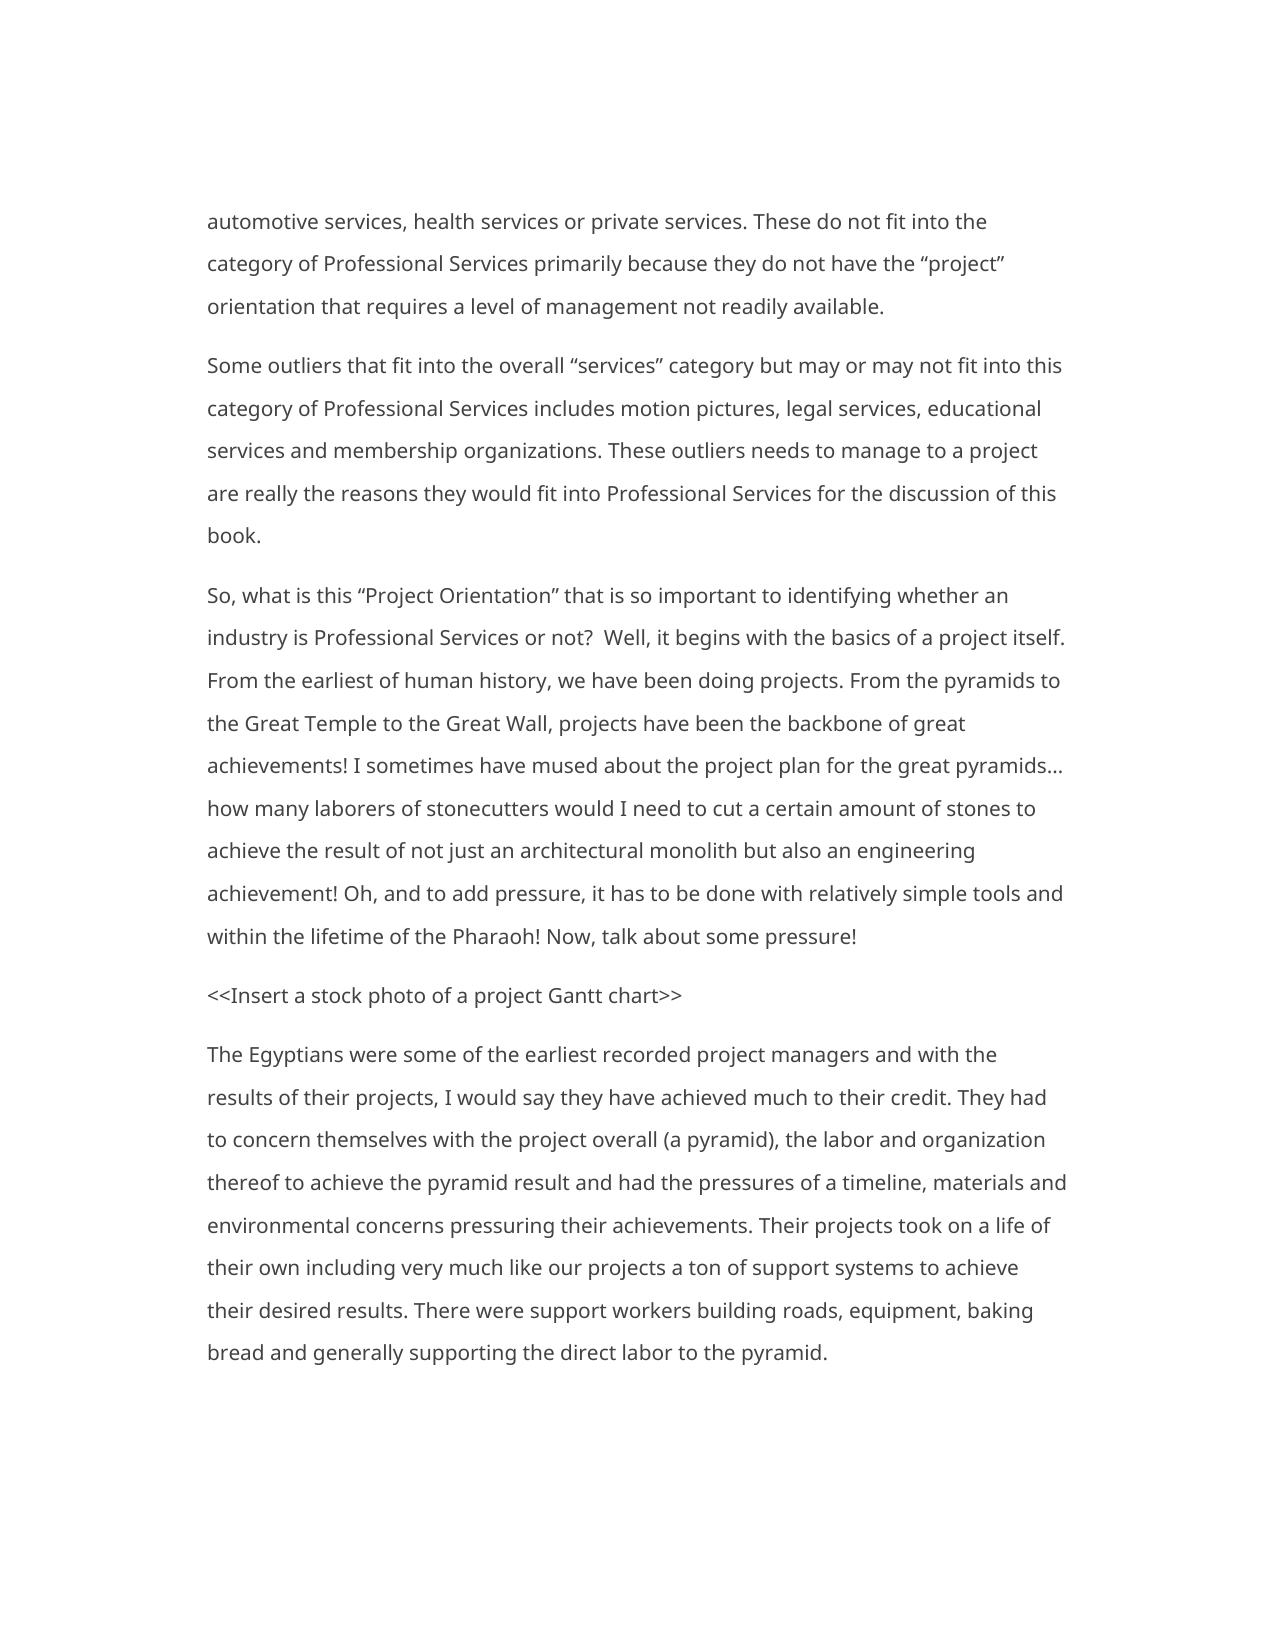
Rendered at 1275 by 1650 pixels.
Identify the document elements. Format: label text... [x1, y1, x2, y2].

text So, what is this “Project Orientation” that is so important to identifying whether an industry is Professional Services or not? Well, it begins with the basics of a project itself. From the earliest of human history, we have been doing projects. From the pyramids to the Great Temple to the Great Wall, projects have been the backbone of great achievements! I sometimes have mused about the project plan for the great pyramids… how many laborers of stonecutters would I need to cut a certain amount of stones to achieve the result of not just an architectural monolith but also an engineering achievement! Oh, and to add pressure, it has to be done with relatively simple tools and within the lifetime of the Pharaoh! Now, talk about some pressure! [207, 581, 1068, 950]
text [207, 207, 1068, 320]
text The Egyptians were some of the earliest recorded project managers and with the results of their projects, I would say they have achieved much to their credit. They had to concern themselves with the project overall (a pyramid), the labor and organization thereof to achieve the pyramid result and had the pressures of a timeline, materials and environmental concerns pressuring their achievements. Their projects took on a life of their own including very much like our projects a ton of support systems to achieve their desired results. There were support workers building roads, equipment, baking bread and generally supporting the direct labor to the pyramid. [207, 1040, 1068, 1367]
text Some outliers that fit into the overall “services” category but may or may not fit into this category of Professional Services includes motion pictures, legal services, educational services and membership organizations. These outliers needs to manage to a project are really the reasons they would fit into Professional Services for the discussion of this book. [207, 351, 1068, 550]
text <<Insert a stock photo of a project Gantt chart>> [207, 981, 1068, 1009]
